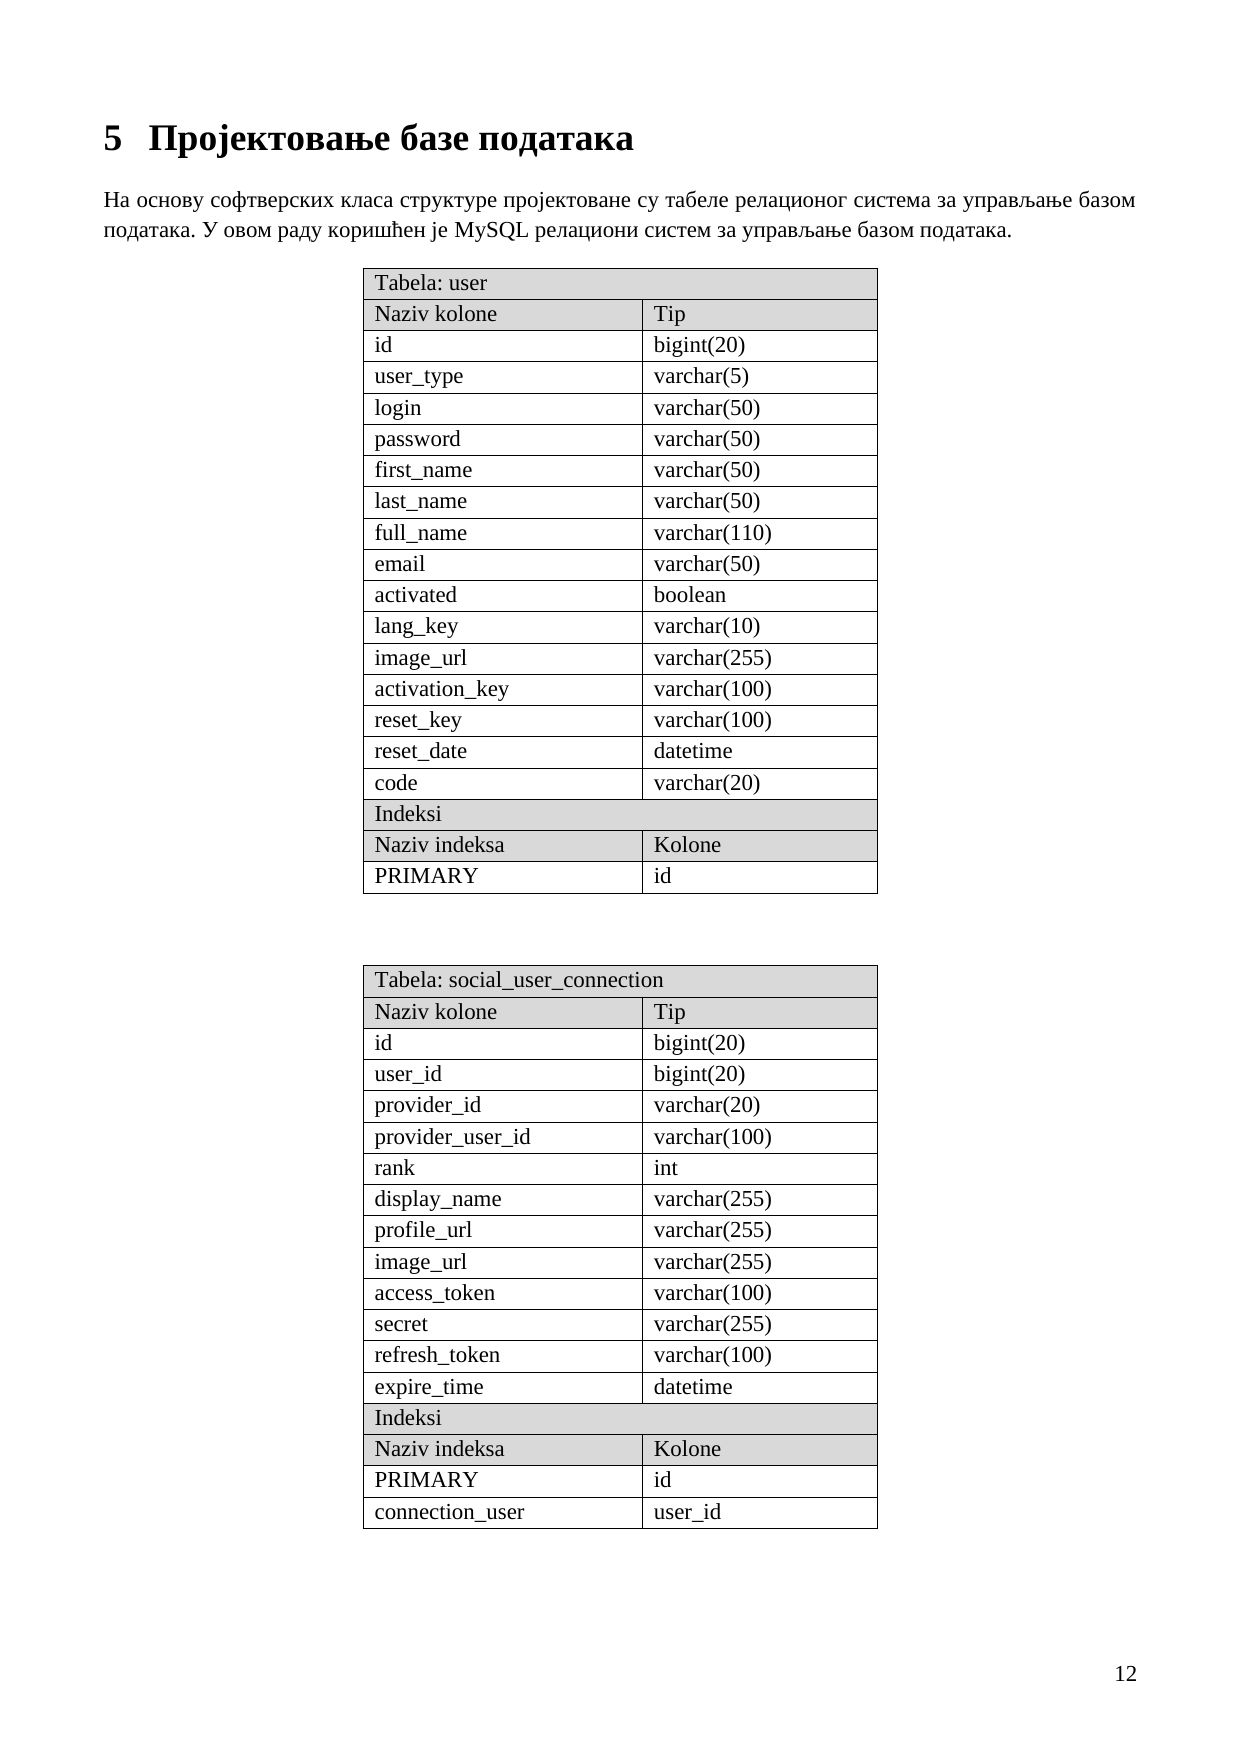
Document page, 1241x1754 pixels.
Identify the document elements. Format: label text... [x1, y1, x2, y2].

table_cell PRIMARY [364, 862, 642, 892]
table_cell reset_key [364, 706, 642, 736]
table_cell provider_id [364, 1091, 642, 1122]
table_cell varchar(50) [643, 394, 877, 424]
table_cell Kolone [643, 831, 877, 861]
table_cell id [364, 1029, 642, 1059]
table_cell first_name [364, 456, 642, 486]
table_cell varchar(20) [643, 769, 877, 799]
table_cell activation_key [364, 675, 642, 705]
table_cell varchar(110) [643, 519, 877, 549]
table_cell varchar(100) [643, 1341, 877, 1372]
table_cell Naziv kolone [364, 998, 642, 1028]
table_header Tabela: social_user_connection [364, 966, 877, 997]
table_cell bigint(20) [643, 331, 877, 361]
table_cell image_url [364, 1248, 642, 1278]
table_cell varchar(50) [643, 456, 877, 486]
table_cell profile_url [364, 1216, 642, 1247]
table_cell rank [364, 1154, 642, 1184]
table_cell password [364, 425, 642, 455]
table_cell varchar(50) [643, 425, 877, 455]
text На основу софтверских класа структуре пројектоване су табеле релационог система за управљање базом података. У овом раду коришћен је MySQL релациони систем за управљање базом података. [103, 186, 1137, 243]
table_cell datetime [643, 737, 877, 767]
table_cell last_name [364, 487, 642, 517]
table_cell Kolone [643, 1435, 877, 1465]
table_cell varchar(50) [643, 550, 877, 580]
table_cell varchar(255) [643, 644, 877, 674]
table_cell varchar(100) [643, 1279, 877, 1309]
table_cell activated [364, 581, 642, 611]
table_cell id [643, 1466, 877, 1497]
table_header Tabela: user [364, 269, 877, 299]
table_cell bigint(20) [643, 1060, 877, 1090]
table_cell varchar(50) [643, 487, 877, 517]
table_cell varchar(5) [643, 362, 877, 392]
table_cell id [643, 862, 877, 892]
table_cell login [364, 394, 642, 424]
table_cell user_id [364, 1060, 642, 1090]
table_cell expire_time [364, 1373, 642, 1403]
table_cell varchar(255) [643, 1248, 877, 1278]
table_cell varchar(255) [643, 1185, 877, 1215]
table_cell reset_date [364, 737, 642, 767]
table_cell varchar(20) [643, 1091, 877, 1122]
subtitle Пројектовање базе података [103, 116, 1137, 159]
table_cell Indeksi [364, 800, 877, 830]
table_cell int [643, 1154, 877, 1184]
table_cell display_name [364, 1185, 642, 1215]
table_cell varchar(100) [643, 1123, 877, 1153]
table_cell image_url [364, 644, 642, 674]
table_cell access_token [364, 1279, 642, 1309]
table_cell Naziv kolone [364, 300, 642, 330]
table_cell varchar(10) [643, 612, 877, 642]
table_cell Indeksi [364, 1404, 877, 1434]
table_cell user_id [643, 1498, 877, 1528]
table_cell bigint(20) [643, 1029, 877, 1059]
table_cell Tip [643, 300, 877, 330]
table_cell Naziv indeksa [364, 831, 642, 861]
table_cell PRIMARY [364, 1466, 642, 1497]
table_cell user_type [364, 362, 642, 392]
table_cell varchar(255) [643, 1216, 877, 1247]
table_cell Tip [643, 998, 877, 1028]
table_cell email [364, 550, 642, 580]
table_cell id [364, 331, 642, 361]
table_cell varchar(100) [643, 675, 877, 705]
table_cell provider_user_id [364, 1123, 642, 1153]
table_cell varchar(100) [643, 706, 877, 736]
table_cell connection_user [364, 1498, 642, 1528]
table_cell datetime [643, 1373, 877, 1403]
table_cell varchar(255) [643, 1310, 877, 1340]
table_cell lang_key [364, 612, 642, 642]
table_cell full_name [364, 519, 642, 549]
table_cell Naziv indeksa [364, 1435, 642, 1465]
table_cell code [364, 769, 642, 799]
table_cell refresh_token [364, 1341, 642, 1372]
table_cell boolean [643, 581, 877, 611]
table_cell secret [364, 1310, 642, 1340]
